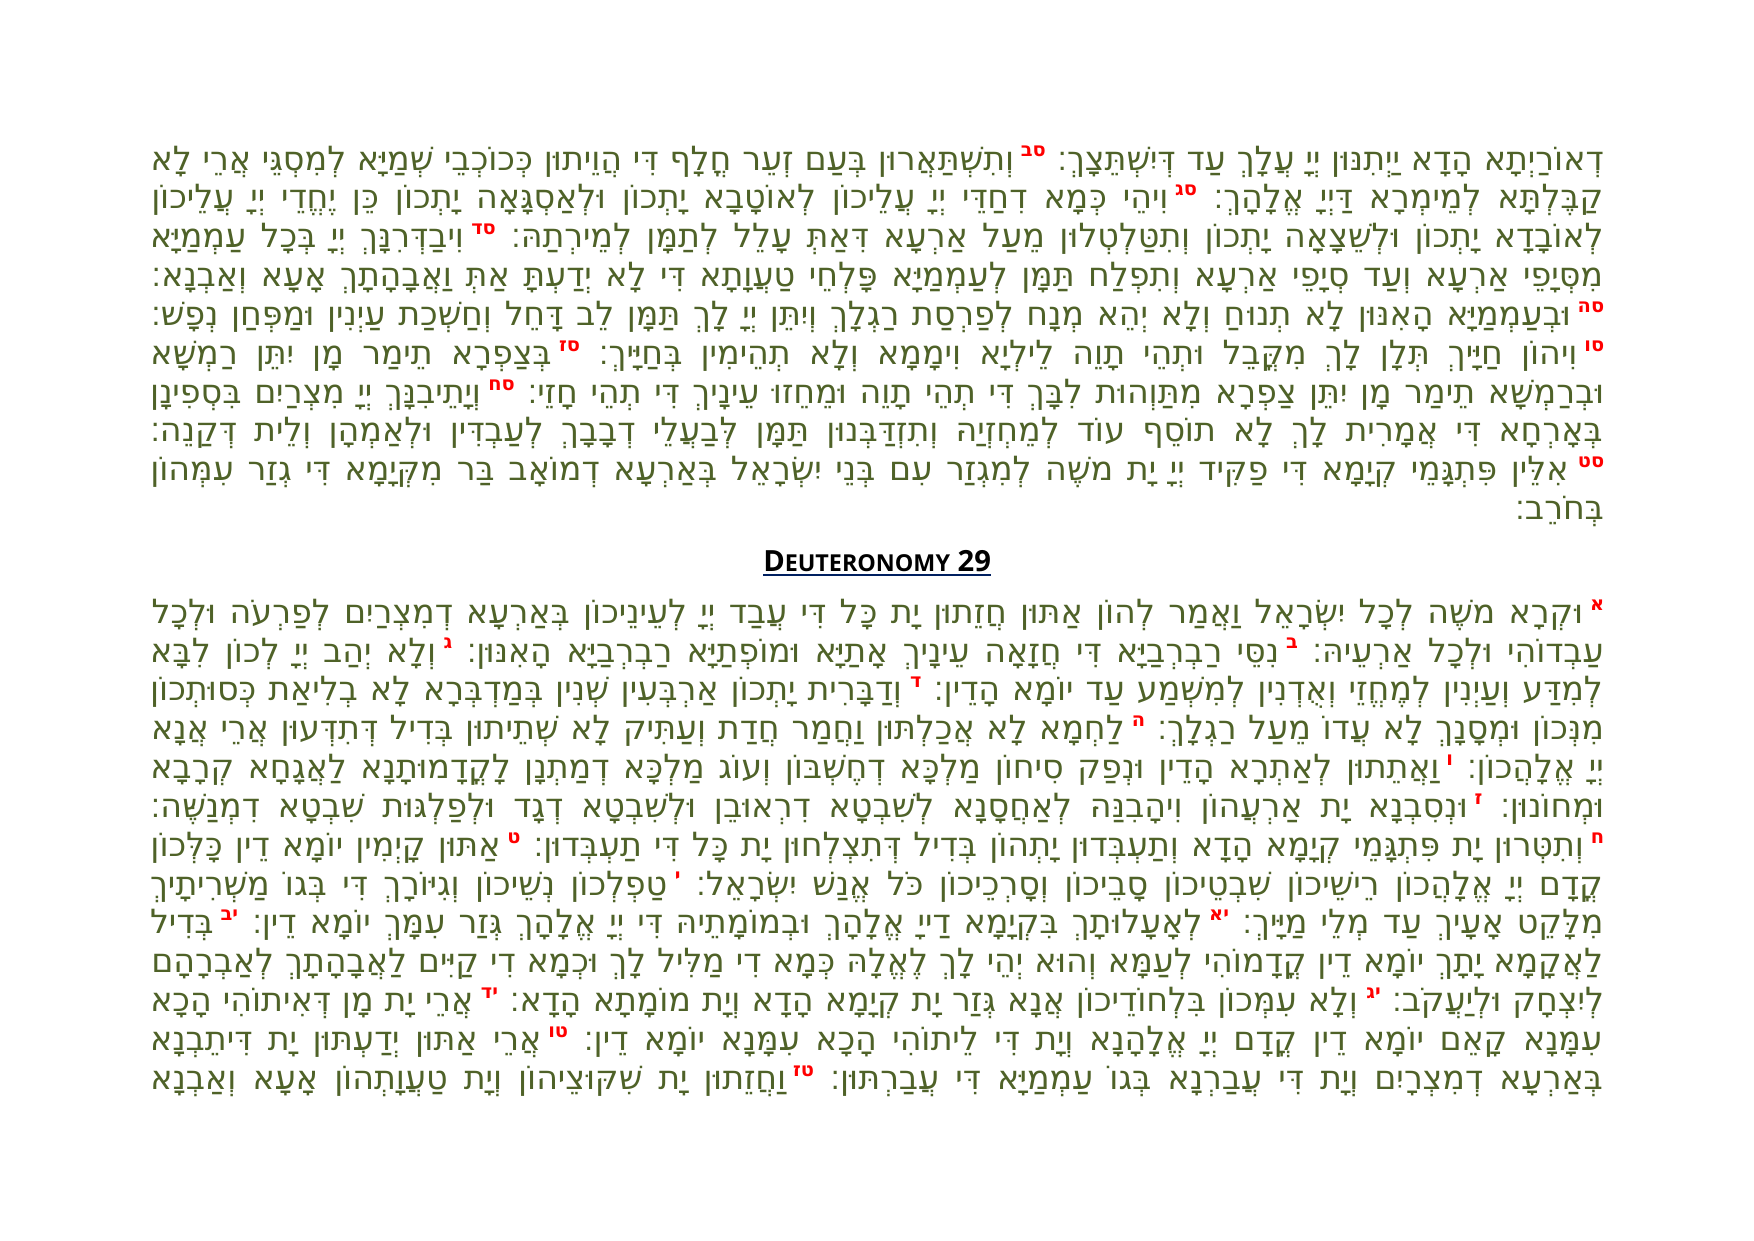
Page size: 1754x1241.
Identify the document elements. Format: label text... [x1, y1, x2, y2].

text Deuteronomy 29 [150, 540, 1604, 580]
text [150, 592, 1604, 1097]
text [150, 139, 1604, 527]
